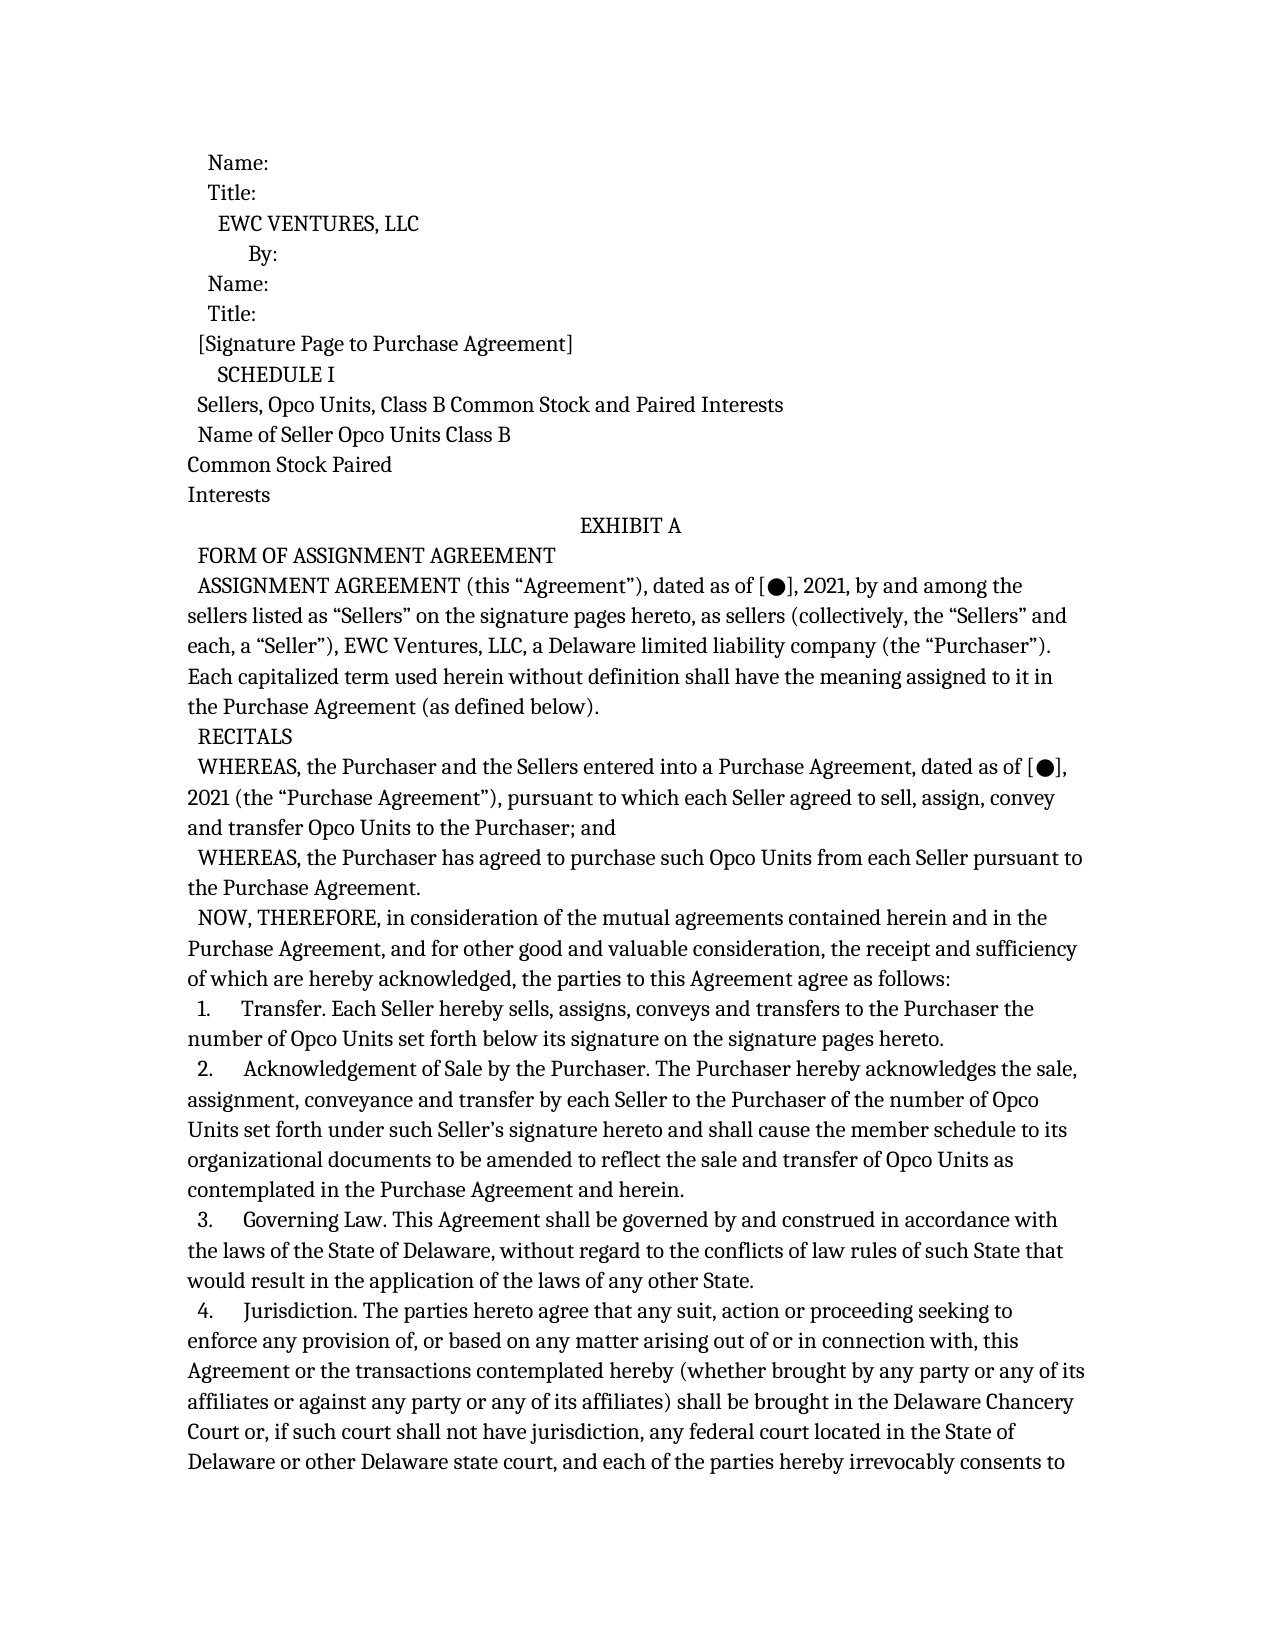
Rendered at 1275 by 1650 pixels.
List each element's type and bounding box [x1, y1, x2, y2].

text [187, 150, 1087, 1475]
